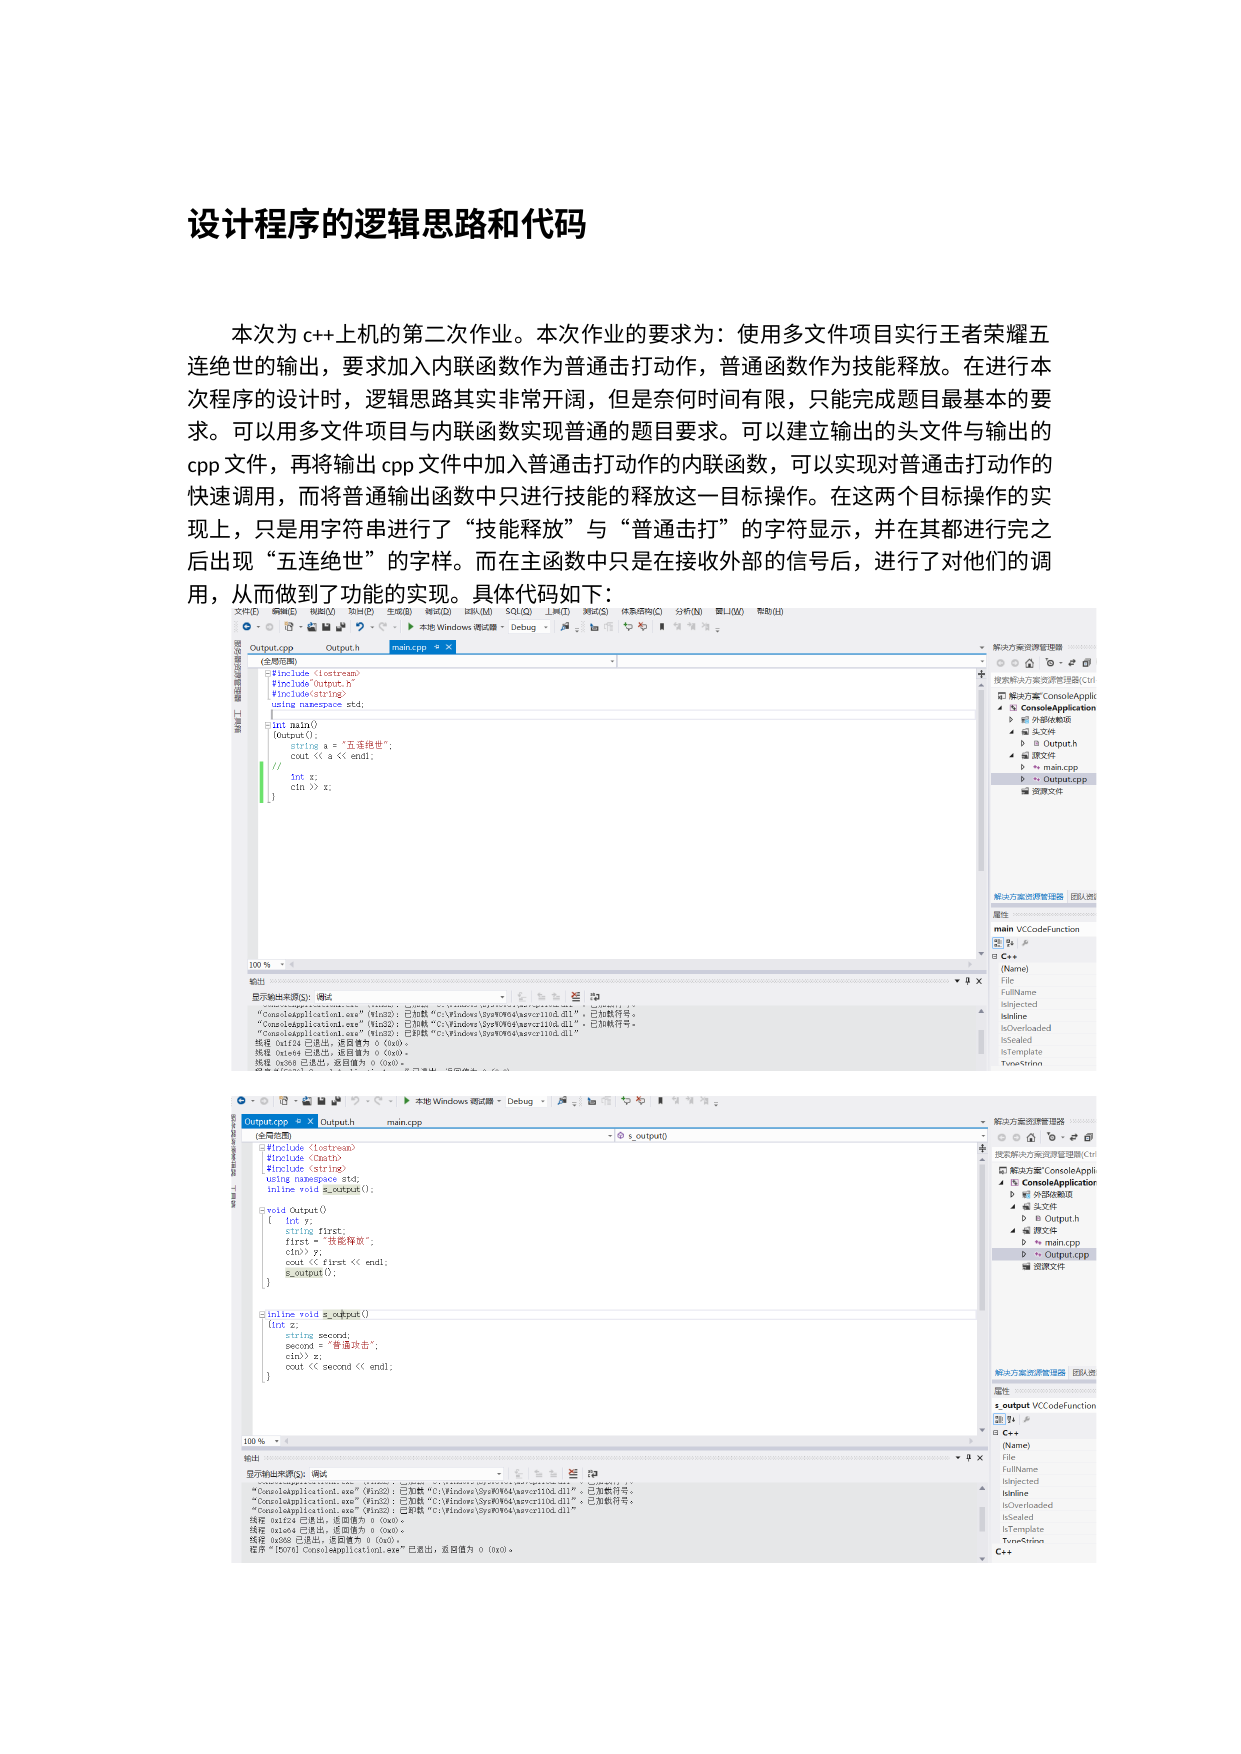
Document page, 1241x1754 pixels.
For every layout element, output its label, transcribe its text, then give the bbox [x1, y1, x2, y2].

picture [231, 608, 1097, 1071]
subtitle 设计程序的逻辑思路和代码 [187, 189, 1053, 254]
picture [231, 1096, 1097, 1563]
text 本次为c++上机的第二次作业。本次作业的要求为：使用多文件项目实行王者荣耀五连绝世的输出，要求加入内联函数作为普通击打动作，普通函数作为技能释放。在进行本次程序的设计时，逻辑思路其实非常开阔，但是奈何时间有限，只能完成题目最基本的要求。可以用多文件项目与内联函数实现普通的题目要求。可以建立输出的头文件与输出的cpp文件，再将输出cpp文件中加入普通击打动作的内联函数，可以实现对普通击打动作的快速调用，而将普通输出函数中只进行技能的释放这一目标操作。在这两个目标操作的实现上，只是用字符串进行了“技能释放”与“普通击打”的字符显示，并在其都进行完之后出现“五连绝世”的字样。而在主函数中只是在接收外部的信号后，进行了对他们的调用，从而做到了功能的实现。具体代码如下： [187, 316, 1053, 609]
